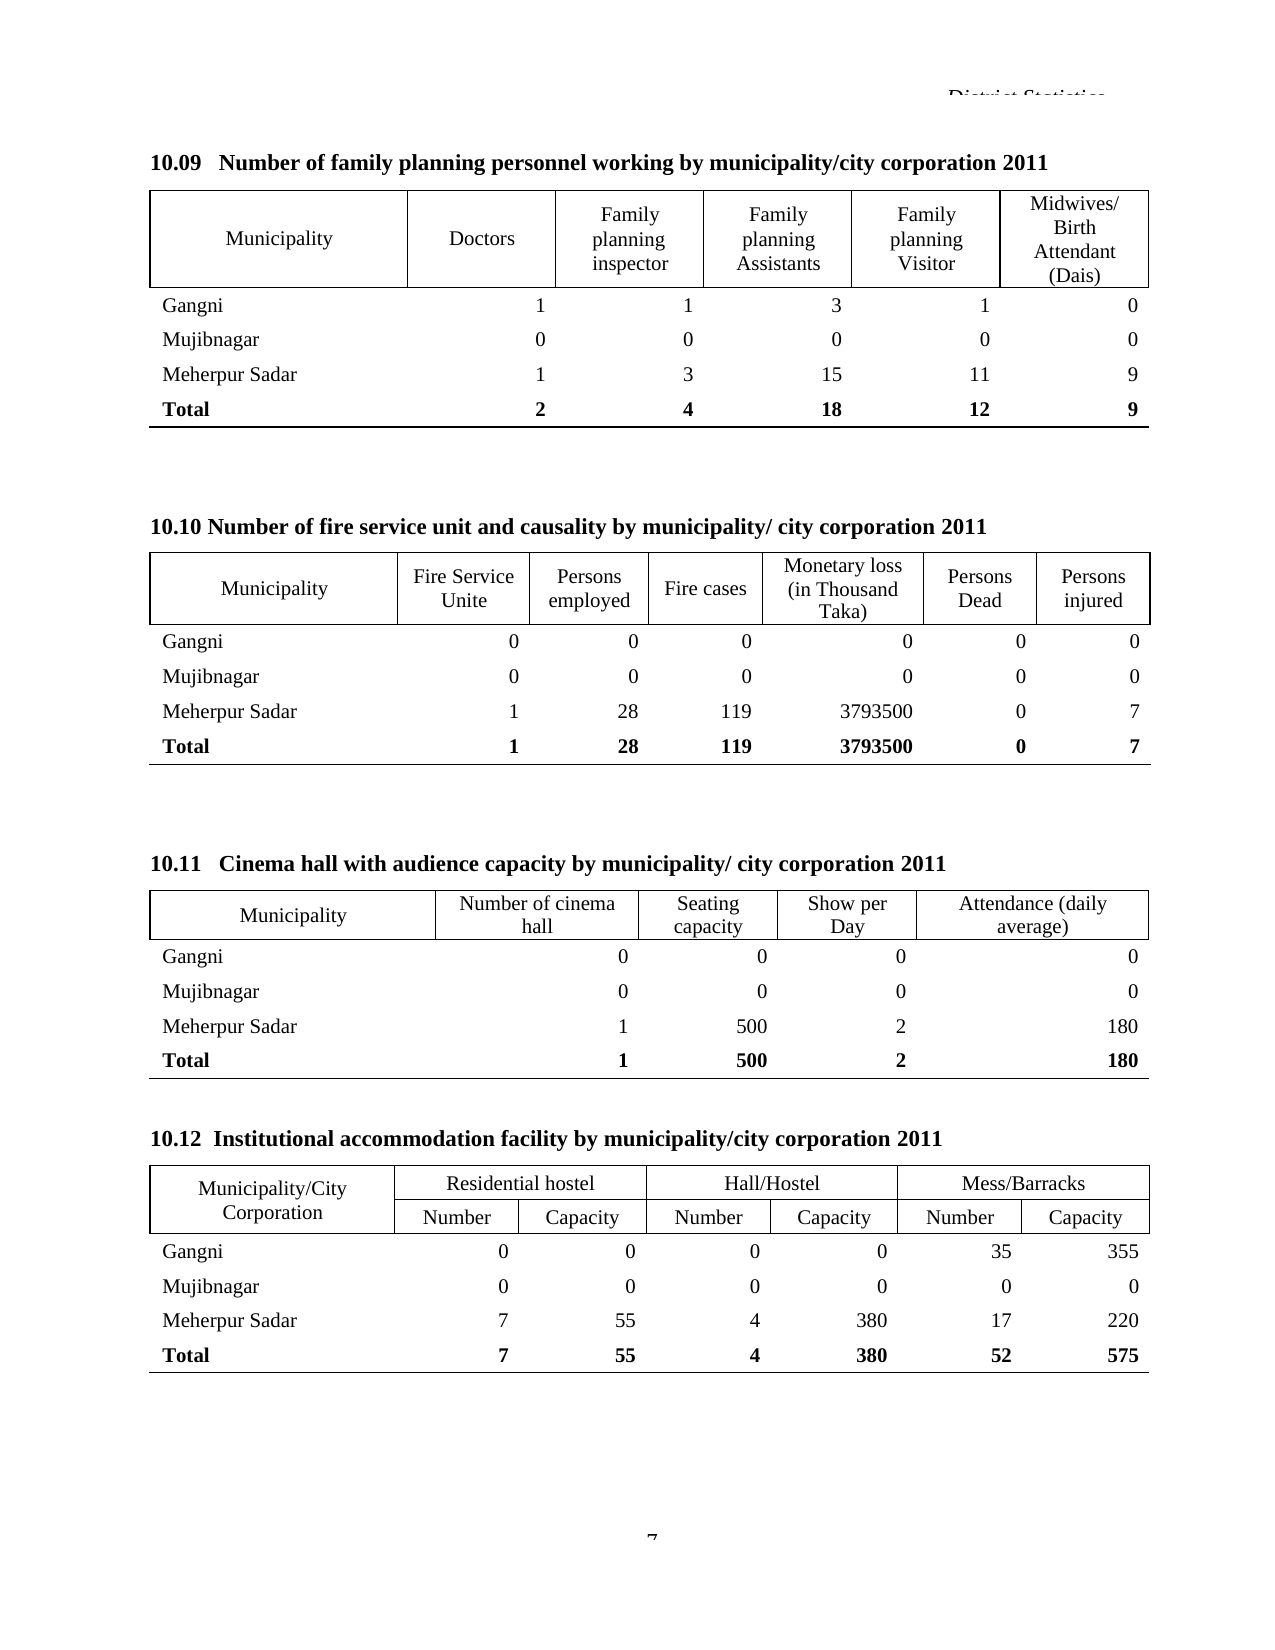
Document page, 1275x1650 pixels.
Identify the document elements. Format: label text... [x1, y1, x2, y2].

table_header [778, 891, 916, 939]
list Number of family planning personnel working by municipality/city corporation 2011 [150, 149, 1164, 175]
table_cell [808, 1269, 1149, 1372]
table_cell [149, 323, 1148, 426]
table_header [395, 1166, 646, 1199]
list Institutional accommodation facility by municipality/city corporation 2011 [150, 1125, 1164, 1151]
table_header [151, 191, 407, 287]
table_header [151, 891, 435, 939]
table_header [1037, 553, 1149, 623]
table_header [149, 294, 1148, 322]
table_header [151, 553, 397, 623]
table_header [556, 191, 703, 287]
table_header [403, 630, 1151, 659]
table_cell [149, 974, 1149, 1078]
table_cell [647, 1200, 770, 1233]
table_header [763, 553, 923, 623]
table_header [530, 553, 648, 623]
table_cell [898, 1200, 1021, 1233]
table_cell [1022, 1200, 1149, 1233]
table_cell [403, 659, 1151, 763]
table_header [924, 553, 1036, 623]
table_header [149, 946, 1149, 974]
list Cinema hall with audience capacity by municipality/ city corporation 2011 [150, 850, 1164, 877]
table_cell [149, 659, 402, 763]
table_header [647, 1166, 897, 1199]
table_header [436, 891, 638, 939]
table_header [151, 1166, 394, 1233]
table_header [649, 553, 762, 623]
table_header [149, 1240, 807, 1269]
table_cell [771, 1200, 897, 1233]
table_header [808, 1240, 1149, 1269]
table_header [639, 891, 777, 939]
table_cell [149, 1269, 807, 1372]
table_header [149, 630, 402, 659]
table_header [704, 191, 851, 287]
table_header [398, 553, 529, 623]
list Number of fire service unit and causality by municipality/ city corporation 2011 [150, 513, 1164, 539]
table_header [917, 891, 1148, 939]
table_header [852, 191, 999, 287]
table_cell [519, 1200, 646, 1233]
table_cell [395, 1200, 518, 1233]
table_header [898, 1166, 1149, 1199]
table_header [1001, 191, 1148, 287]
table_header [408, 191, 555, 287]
